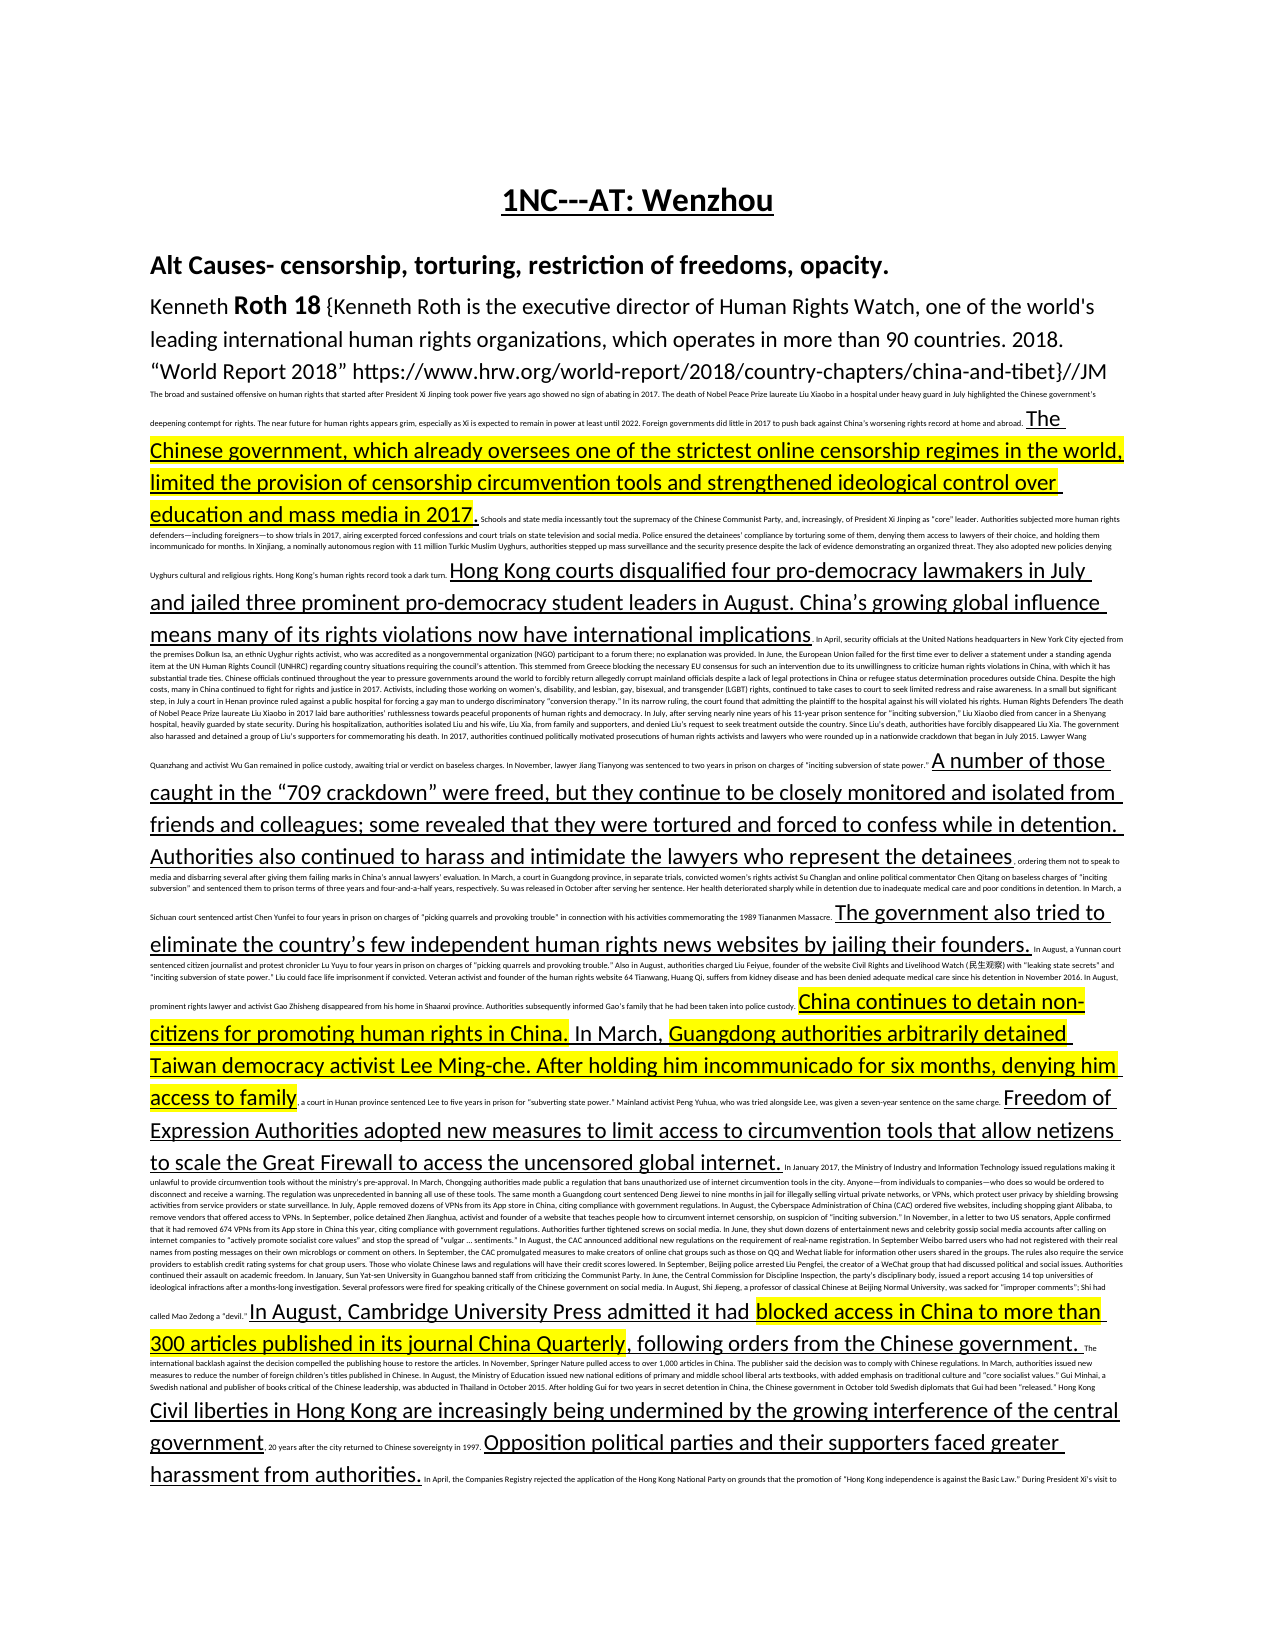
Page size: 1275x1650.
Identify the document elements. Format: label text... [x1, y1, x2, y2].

subtitle Alt Causes- censorship, torturing, restriction of freedoms, opacity. [150, 248, 1125, 281]
subtitle 1NC---AT: Wenzhou [150, 179, 1125, 220]
text Kenneth Roth 18 {Kenneth Roth is the executive director of Human Rights Watch, one of the world's leading international human rights organizations, which operates in more than 90 countries. 2018. “World Report 2018” https://www.hrw.org/world-report/2018/country-chapters/china-and-tibet}//JM [150, 288, 1125, 385]
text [150, 389, 1125, 1488]
